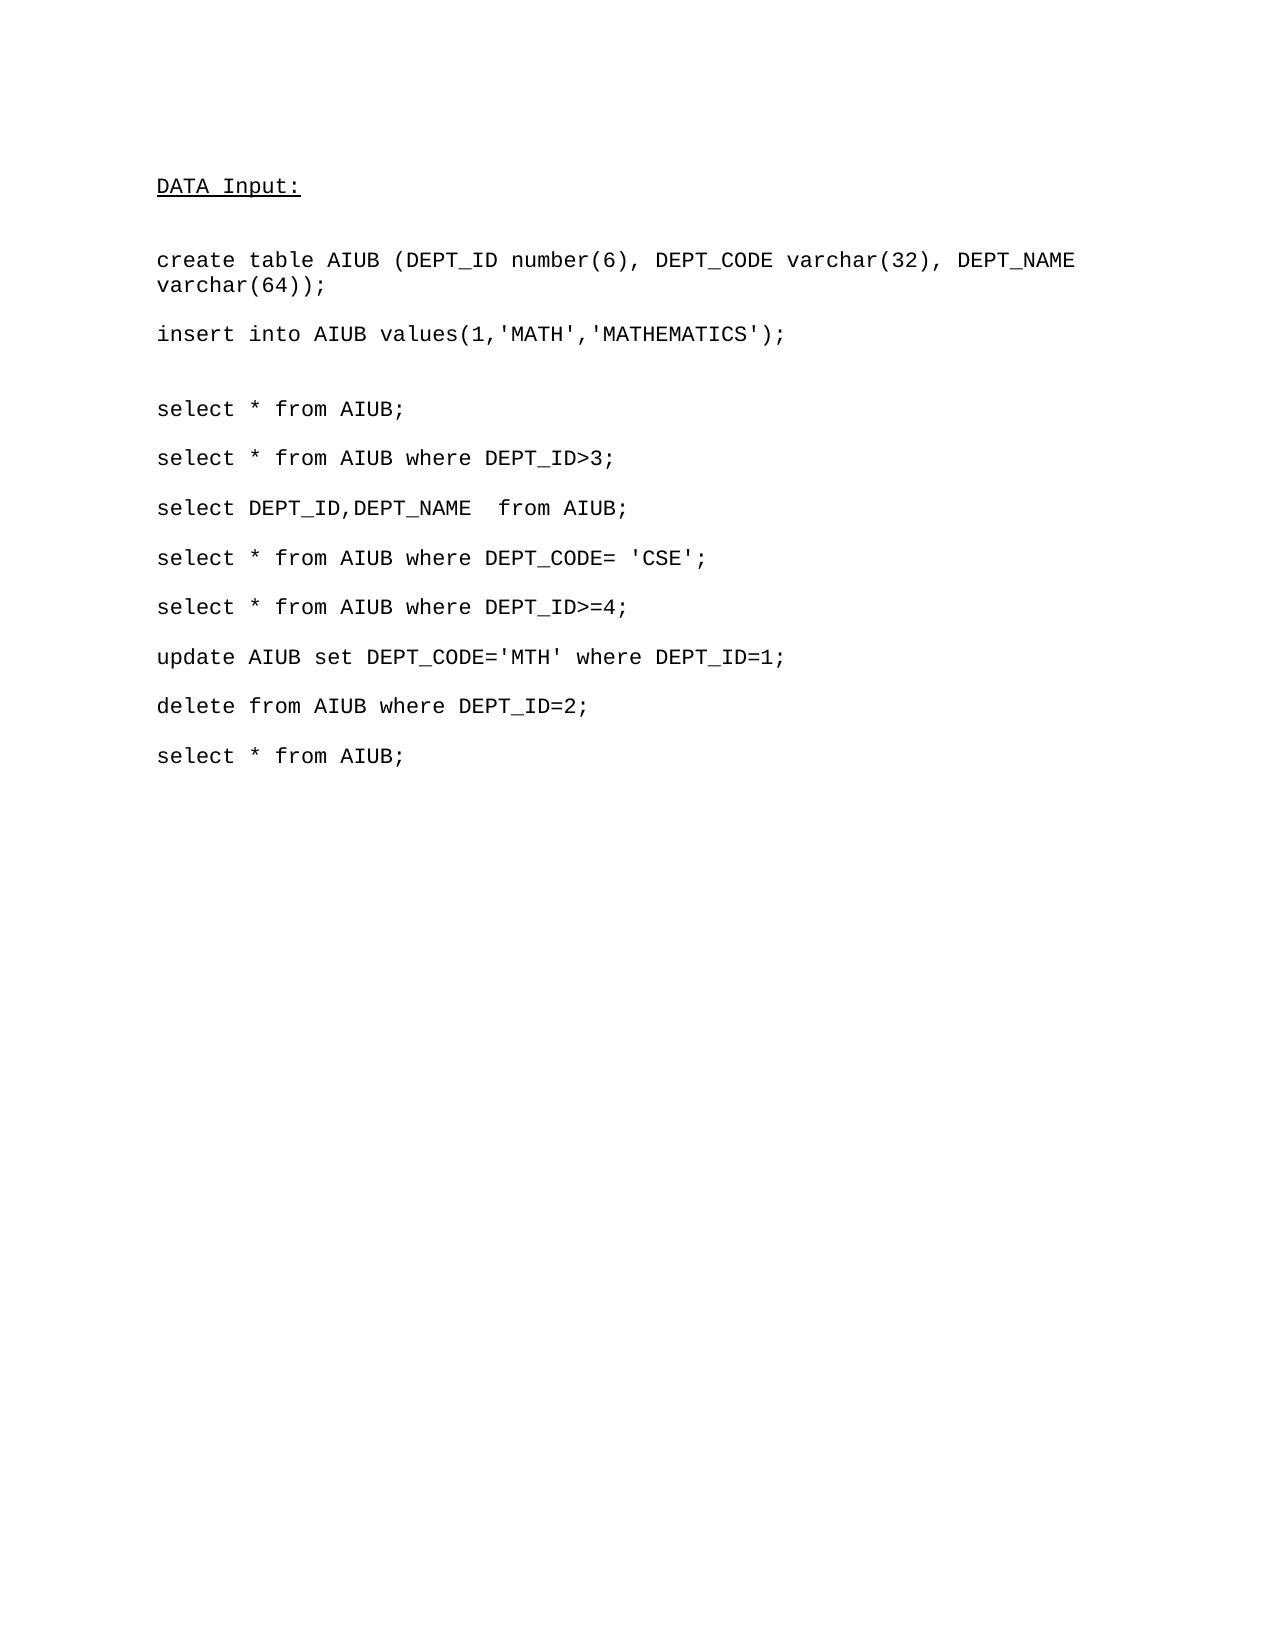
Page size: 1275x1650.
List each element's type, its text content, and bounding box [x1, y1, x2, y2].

text insert into AIUB values(1,'MATH','MATHEMATICS'); [156, 323, 1118, 348]
text delete from AIUB where DEPT_ID=2; [156, 695, 1118, 720]
text select * from AIUB where DEPT_CODE= 'CSE'; [156, 547, 1118, 571]
text select DEPT_ID,DEPT_NAME from AIUB; [156, 497, 1118, 522]
text DATA Input: create table AIUB (DEPT_ID number(6), DEPT_CODE varchar(32), DEPT_NAME varchar(64)); [156, 175, 1118, 299]
text update AIUB set DEPT_CODE='MTH' where DEPT_ID=1; [156, 646, 1118, 671]
text select * from AIUB where DEPT_ID>3; [156, 447, 1118, 472]
text select * from AIUB where DEPT_ID>=4; [156, 596, 1118, 621]
text select * from AIUB; [156, 398, 1118, 423]
text select * from AIUB; [156, 745, 1118, 770]
